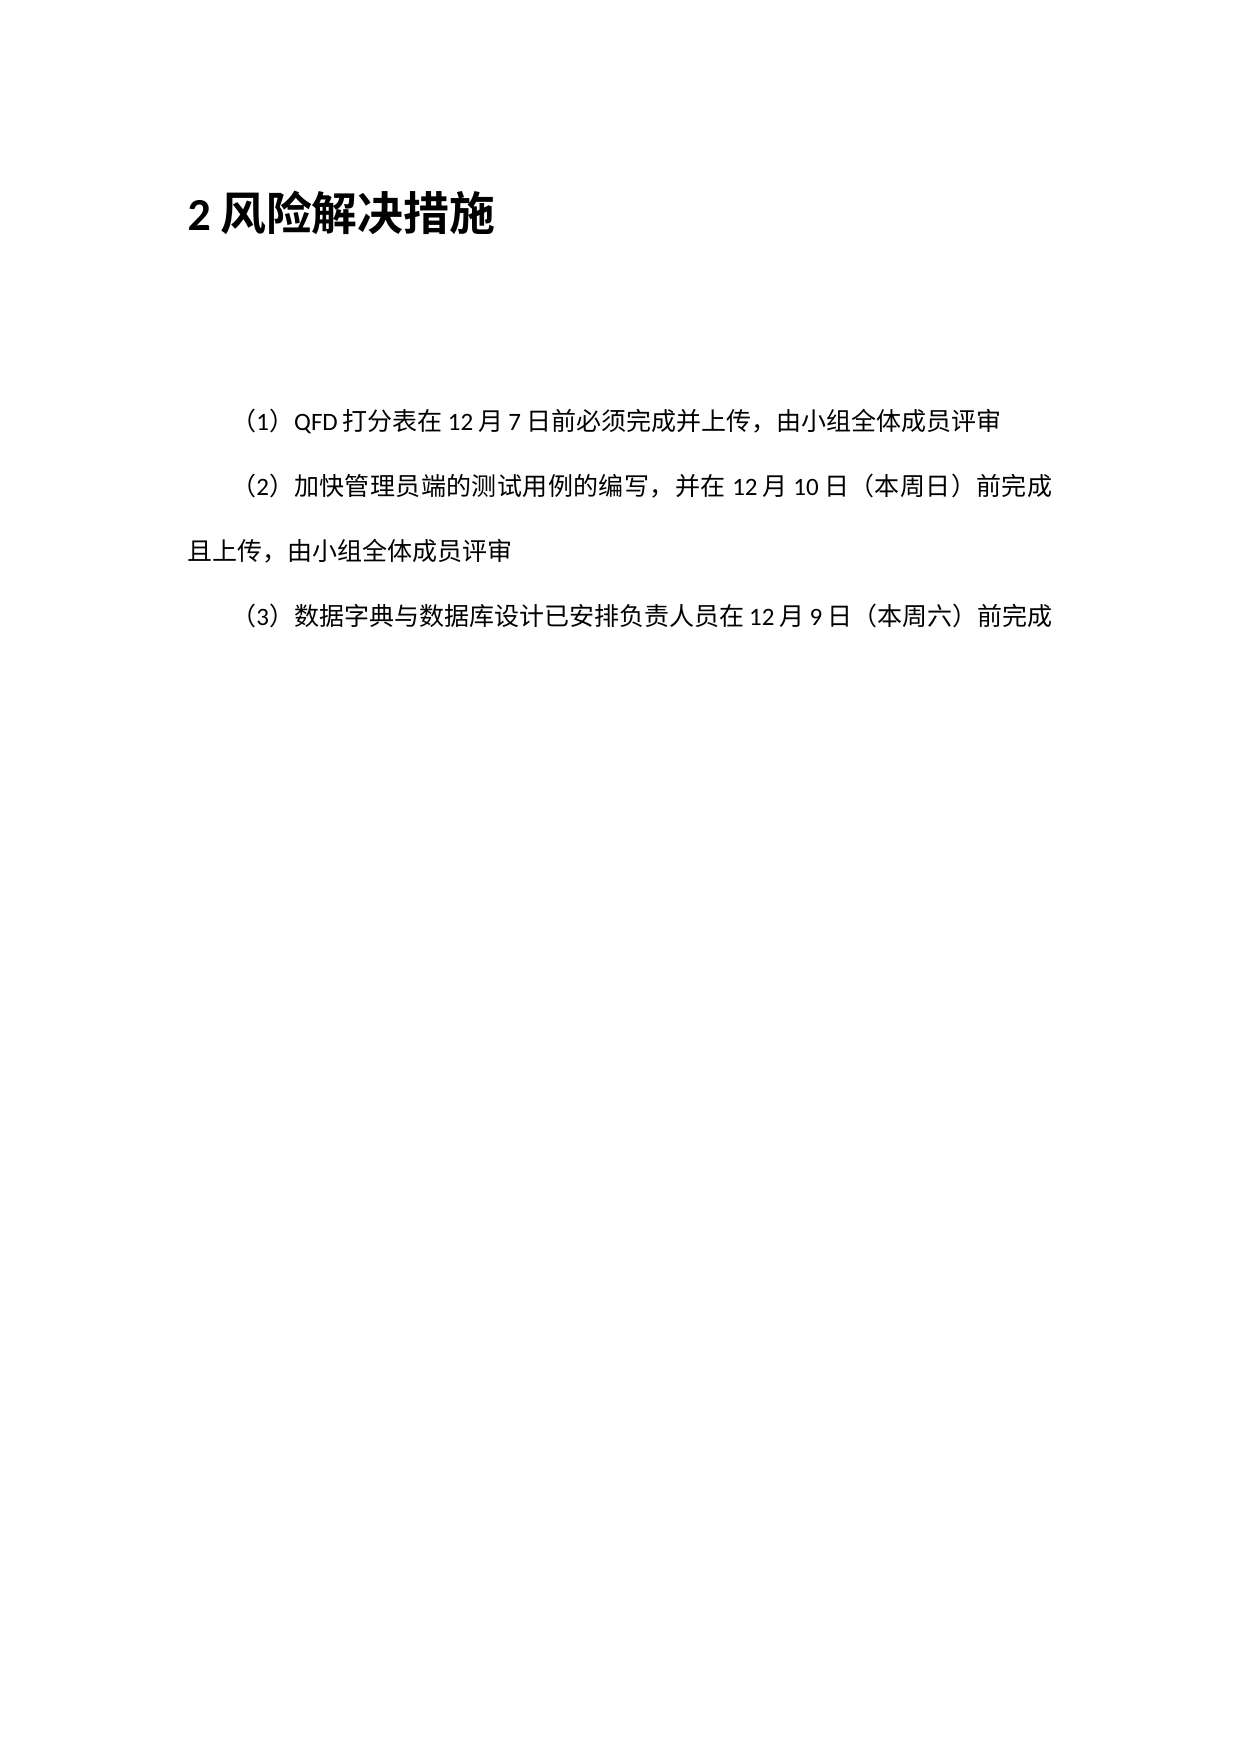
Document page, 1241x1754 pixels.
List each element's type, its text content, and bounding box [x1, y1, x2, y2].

list QFD打分表在12月7日前必须完成并上传，由小组全体成员评审 [187, 387, 1053, 452]
subtitle 2风险解决措施 [187, 162, 1053, 259]
list 数据字典与数据库设计已安排负责人员在12月9日（本周六）前完成 [187, 582, 1053, 647]
list 加快管理员端的测试用例的编写，并在12月10日（本周日）前完成且上传，由小组全体成员评审 [187, 452, 1053, 582]
